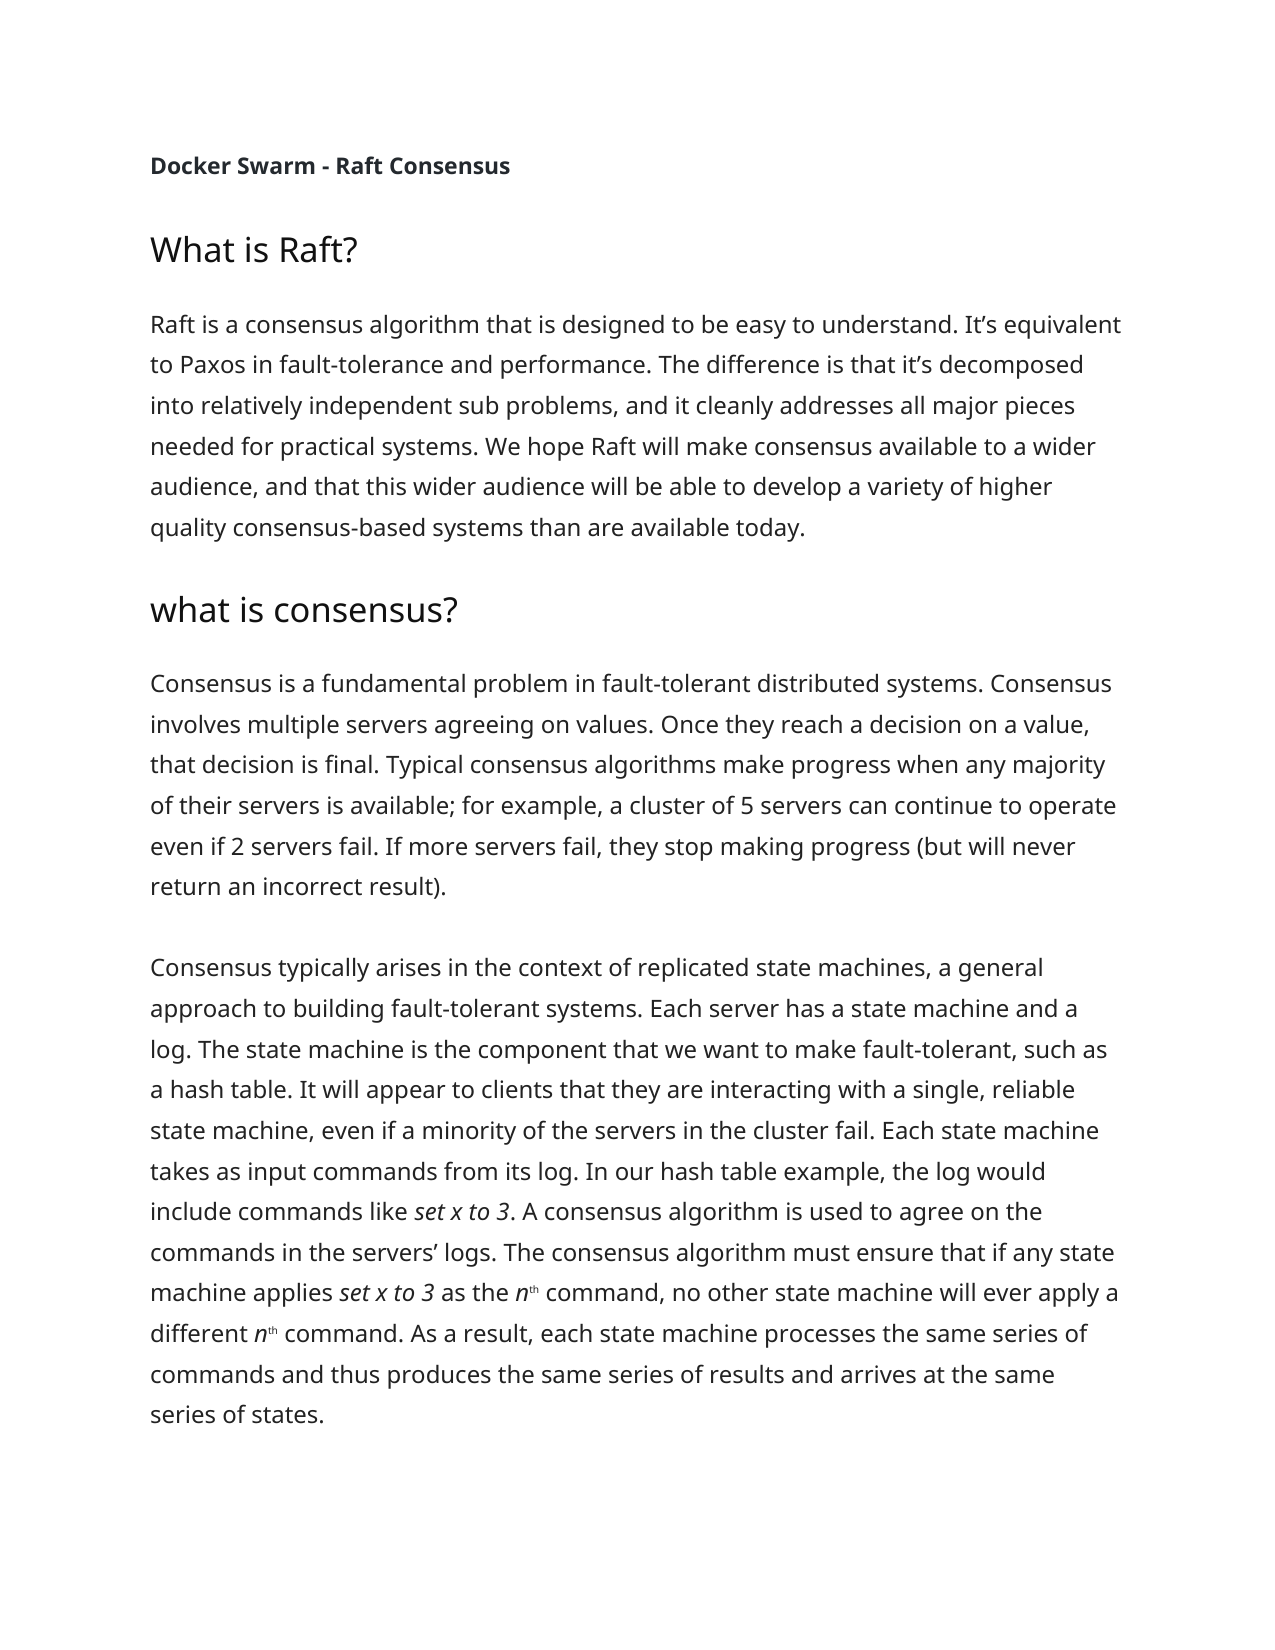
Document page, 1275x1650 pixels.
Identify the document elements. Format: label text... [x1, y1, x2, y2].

text Raft is a consensus algorithm that is designed to be easy to understand. It’s equivalent to Paxos in fault-tolerance and performance. The difference is that it’s decomposed into relatively independent sub problems, and it cleanly addresses all major pieces needed for practical systems. We hope Raft will make consensus available to a wider audience, and that this wider audience will be able to develop a variety of higher quality consensus-based systems than are available today. [150, 299, 1125, 543]
text Docker Swarm - Raft Consensus [150, 150, 1125, 181]
text Consensus typically arises in the context of replicated state machines, a general approach to building fault-tolerant systems. Each server has a state machine and a log. The state machine is the component that we want to make fault-tolerant, such as a hash table. It will appear to clients that they are interacting with a single, reliable state machine, even if a minority of the servers in the cluster fail. Each state machine takes as input commands from its log. In our hash table example, the log would include commands like set x to 3. A consensus algorithm is used to agree on the commands in the servers’ logs. The consensus algorithm must ensure that if any state machine applies set x to 3 as the nth command, no other state machine will ever apply a different nth command. As a result, each state machine processes the same series of commands and thus produces the same series of results and arrives at the same series of states. [150, 943, 1125, 1431]
text what is consensus? [150, 585, 1125, 632]
text Consensus is a fundamental problem in fault-tolerant distributed systems. Consensus involves multiple servers agreeing on values. Once they reach a decision on a value, that decision is final. Typical consensus algorithms make progress when any majority of their servers is available; for example, a cluster of 5 servers can continue to operate even if 2 servers fail. If more servers fail, they stop making progress (but will never return an incorrect result). [150, 659, 1125, 902]
subtitle What is Raft? [150, 226, 1125, 273]
